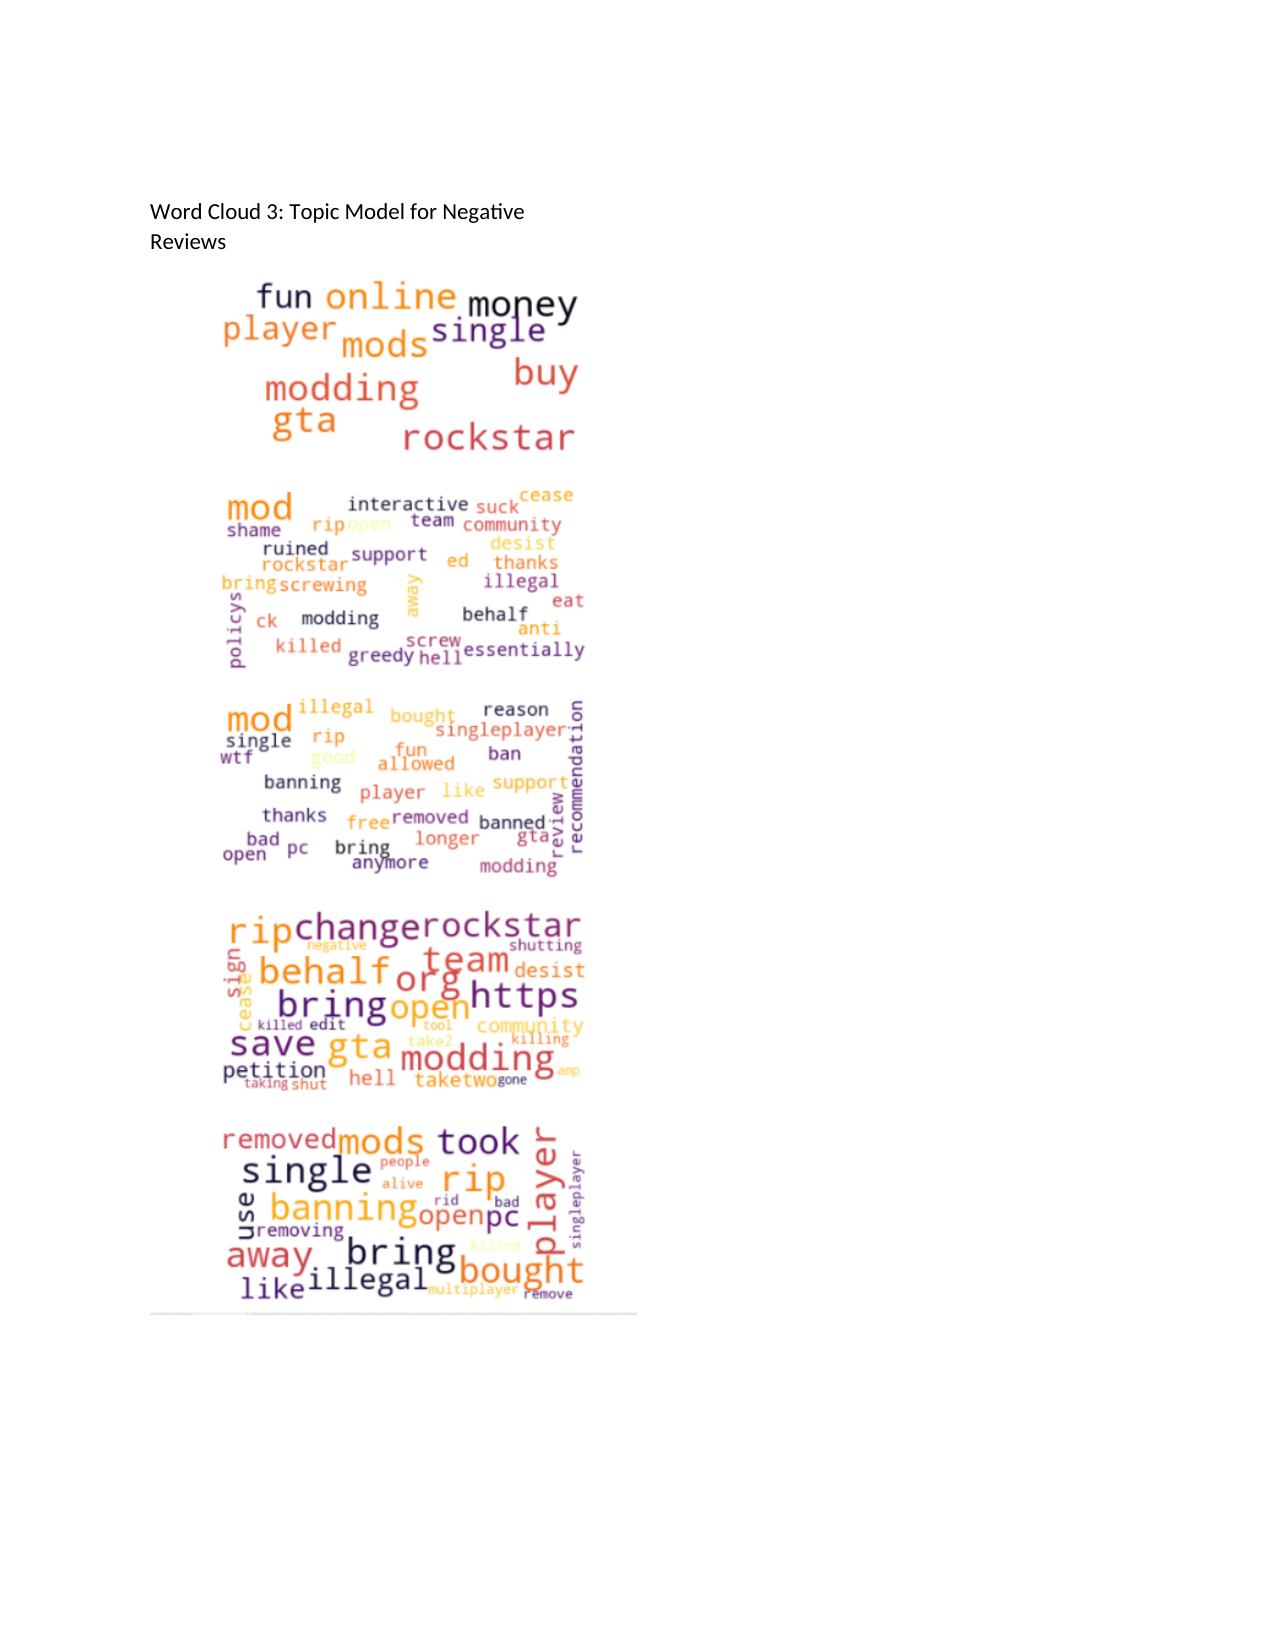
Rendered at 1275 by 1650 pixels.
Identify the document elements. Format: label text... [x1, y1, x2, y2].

text Word Cloud 3: Topic Model for Negative Reviews [150, 197, 600, 255]
picture [150, 273, 638, 1315]
